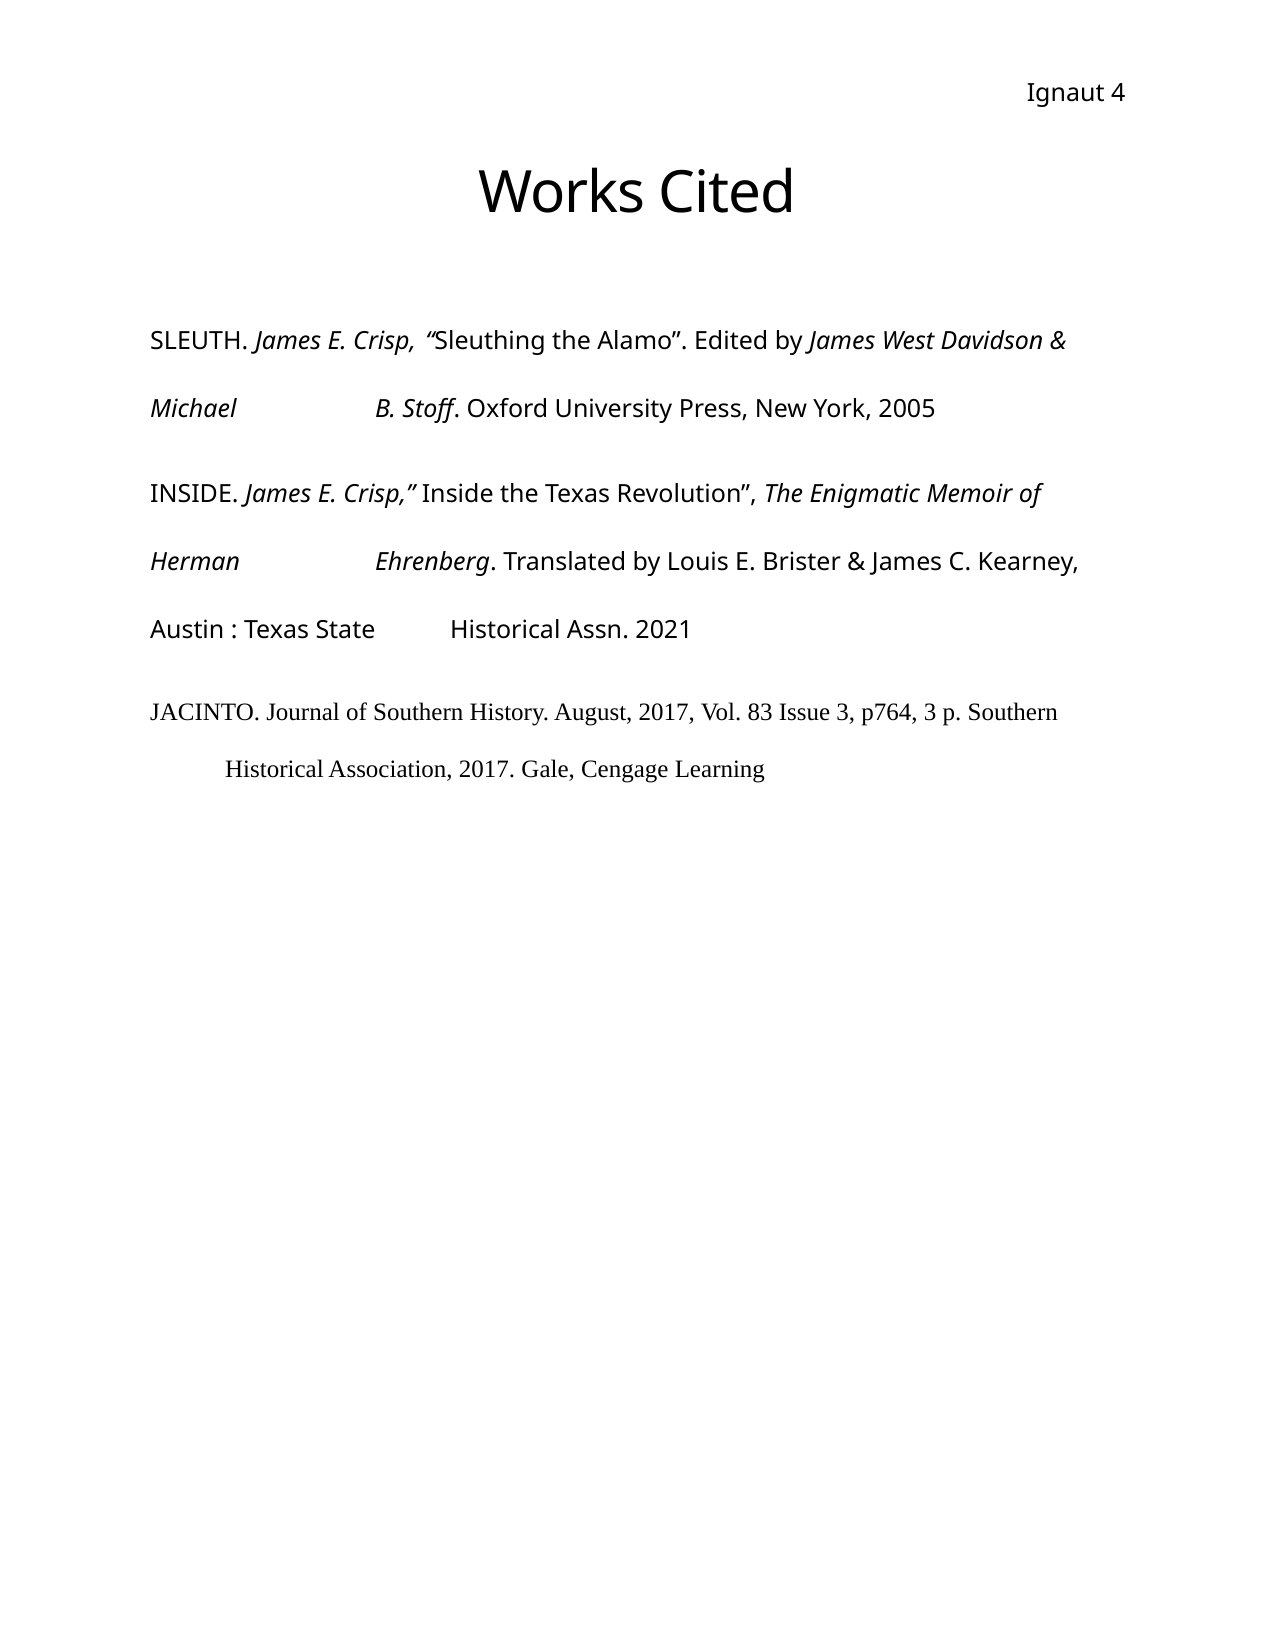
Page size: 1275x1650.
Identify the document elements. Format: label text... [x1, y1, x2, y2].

title Works Cited [150, 150, 1125, 229]
text JACINTO. Journal of Southern History. August, 2017, Vol. 83 Issue 3, p764, 3 p. Southern Historical Association, 2017. Gale, Cengage Learning [150, 697, 1125, 783]
text INSIDE. James E. Crisp,” Inside the Texas Revolution”, The Enigmatic Memoir of Herman Ehrenberg. Translated by Louis E. Brister & James C. Kearney, Austin : Texas State Historical Assn. 2021 [150, 476, 1125, 646]
text SLEUTH. James E. Crisp, “Sleuthing the Alamo”. Edited by James West Davidson & Michael B. Stoff. Oxford University Press, New York, 2005 [150, 323, 1125, 425]
